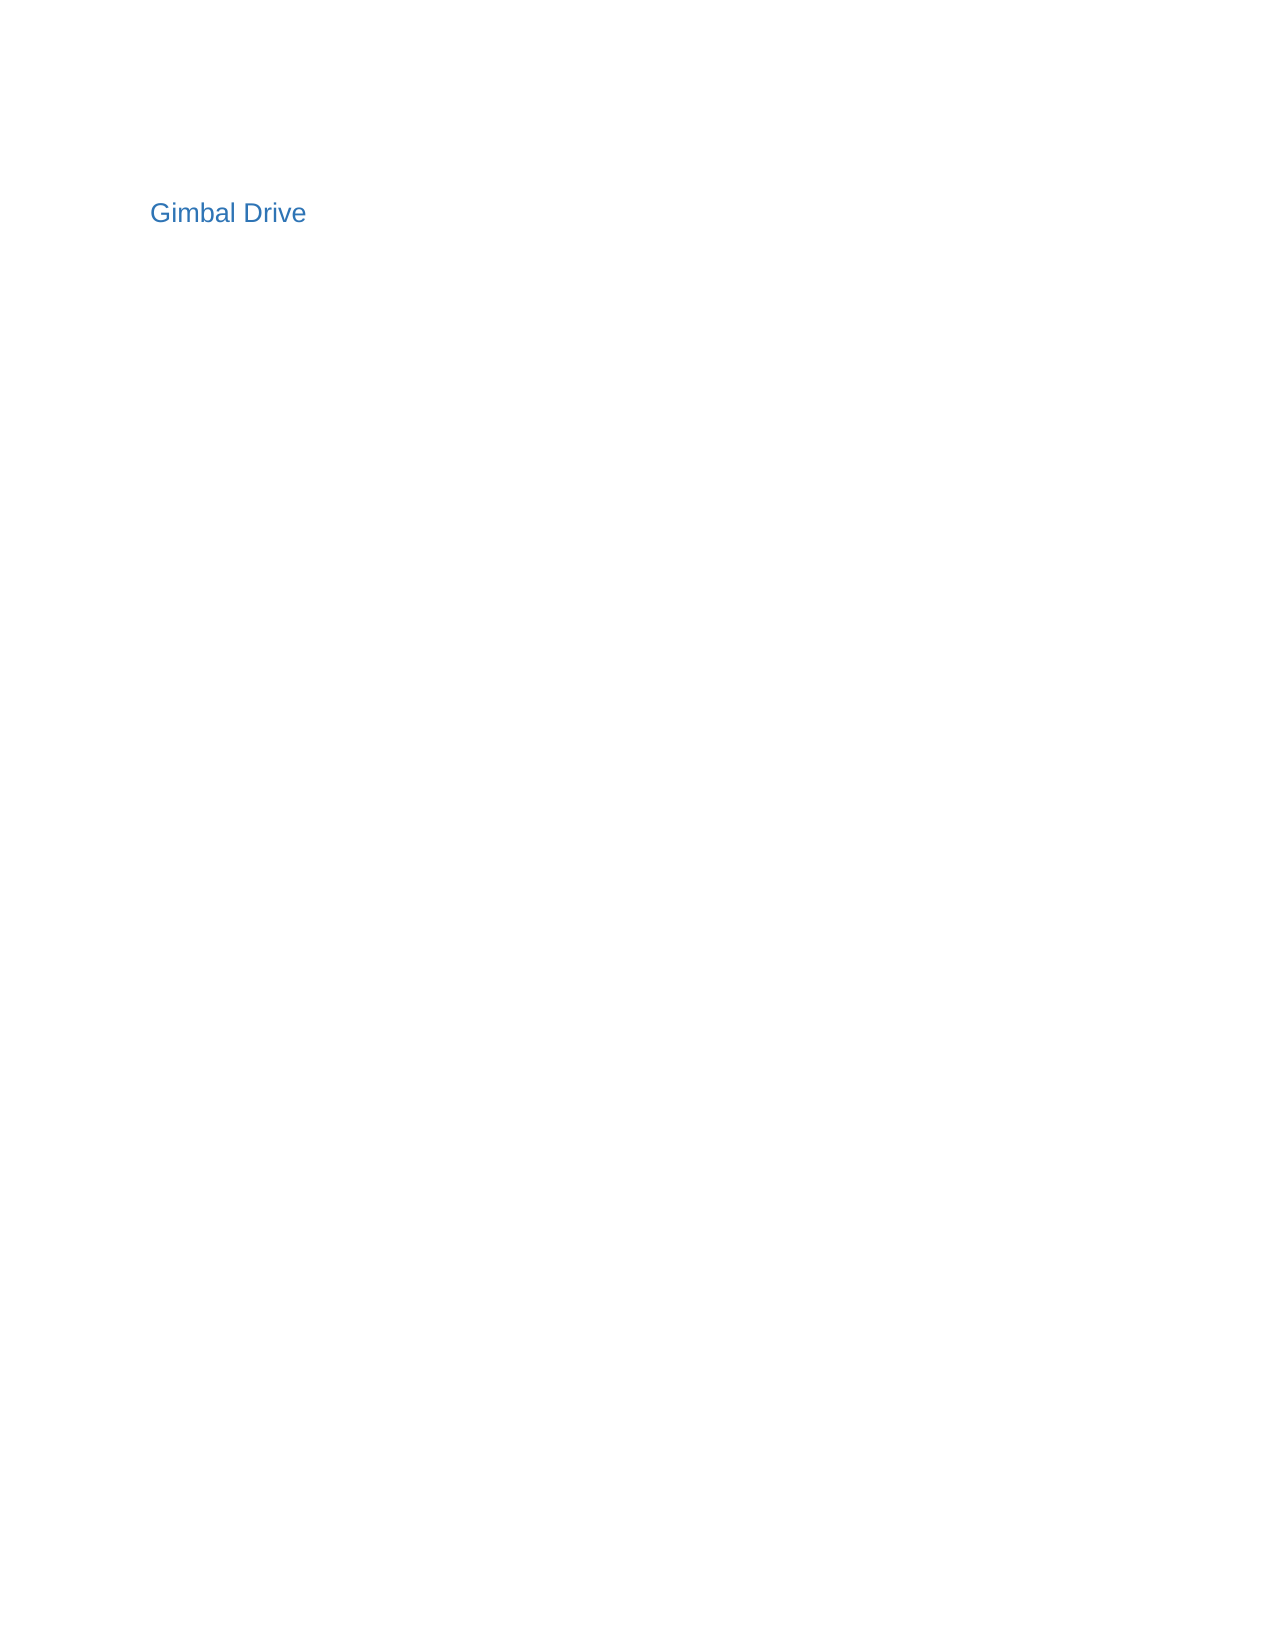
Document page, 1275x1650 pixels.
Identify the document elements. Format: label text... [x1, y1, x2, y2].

subtitle Gimbal Drive [150, 197, 1125, 228]
